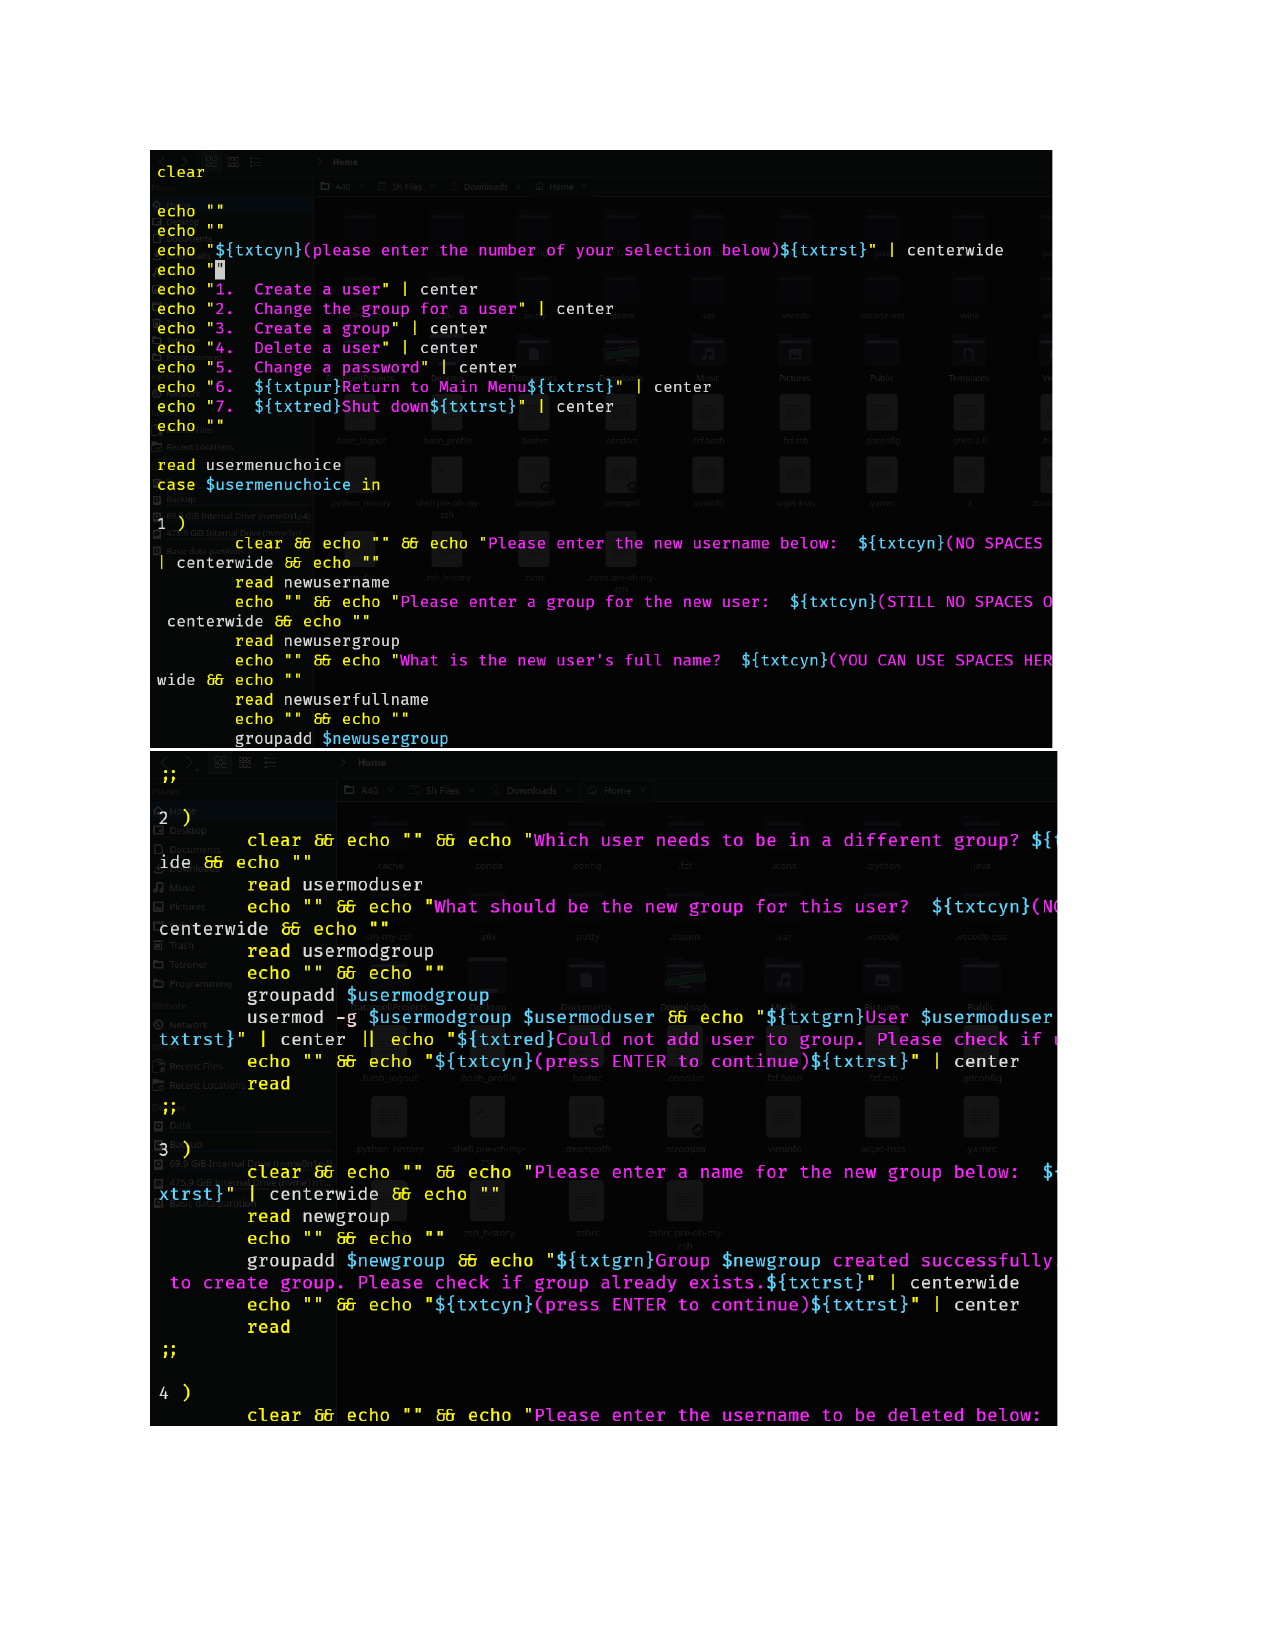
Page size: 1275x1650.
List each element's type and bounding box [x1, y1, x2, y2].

picture [150, 751, 1058, 1426]
picture [150, 150, 1053, 748]
